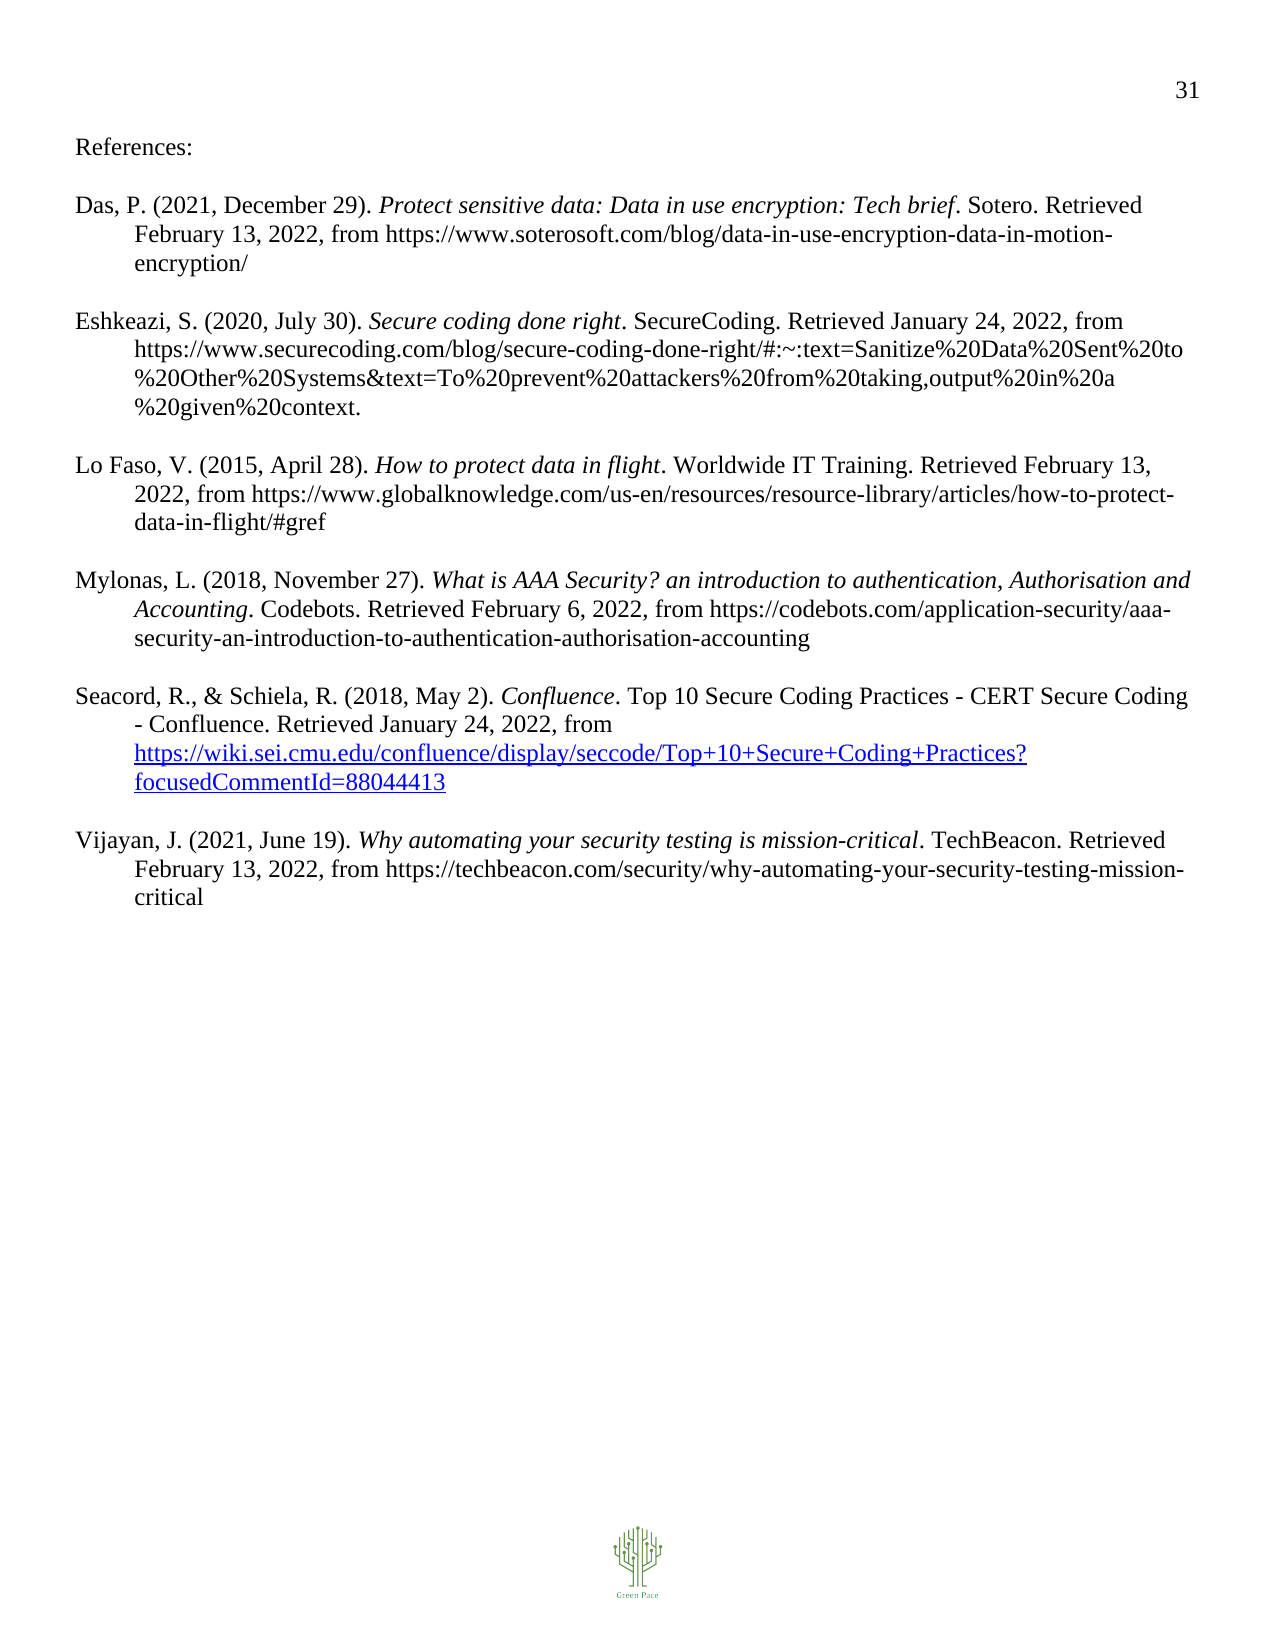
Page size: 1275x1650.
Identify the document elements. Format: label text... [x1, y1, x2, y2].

text References: [75, 132, 1200, 161]
text Mylonas, L. (2018, November 27). What is AAA Security? an introduction to authentication, Authorisation and Accounting. Codebots. Retrieved February 6, 2022, from https://codebots.com/application-security/aaa-security-an-introduction-to-authentication-authorisation-accounting [75, 565, 1200, 652]
text Eshkeazi, S. (2020, July 30). Secure coding done right. SecureCoding. Retrieved January 24, 2022, from https://www.securecoding.com/blog/secure-coding-done-right/#:~:text=Sanitize%20Data%20Sent%20to%20Other%20Systems&text=To%20prevent%20attackers%20from%20taking,output%20in%20a%20given%20context. [75, 306, 1200, 421]
text Das, P. (2021, December 29). Protect sensitive data: Data in use encryption: Tech brief. Sotero. Retrieved February 13, 2022, from https://www.soterosoft.com/blog/data-in-use-encryption-data-in-motion-encryption/ [75, 190, 1200, 277]
text Lo Faso, V. (2015, April 28). How to protect data in flight. Worldwide IT Training. Retrieved February 13, 2022, from https://www.globalknowledge.com/us-en/resources/resource-library/articles/how-to-protect-data-in-flight/#gref [75, 450, 1200, 536]
text Seacord, R., & Schiela, R. (2018, May 2). Confluence. Top 10 Secure Coding Practices - CERT Secure Coding - Confluence. Retrieved January 24, 2022, from https://wiki.sei.cmu.edu/confluence/display/seccode/Top+10+Secure+Coding+Practices?focusedCommentId=88044413 [75, 681, 1200, 796]
picture [605, 1521, 670, 1606]
text Vijayan, J. (2021, June 19). Why automating your security testing is mission-critical. TechBeacon. Retrieved February 13, 2022, from https://techbeacon.com/security/why-automating-your-security-testing-mission-critical [75, 825, 1200, 911]
